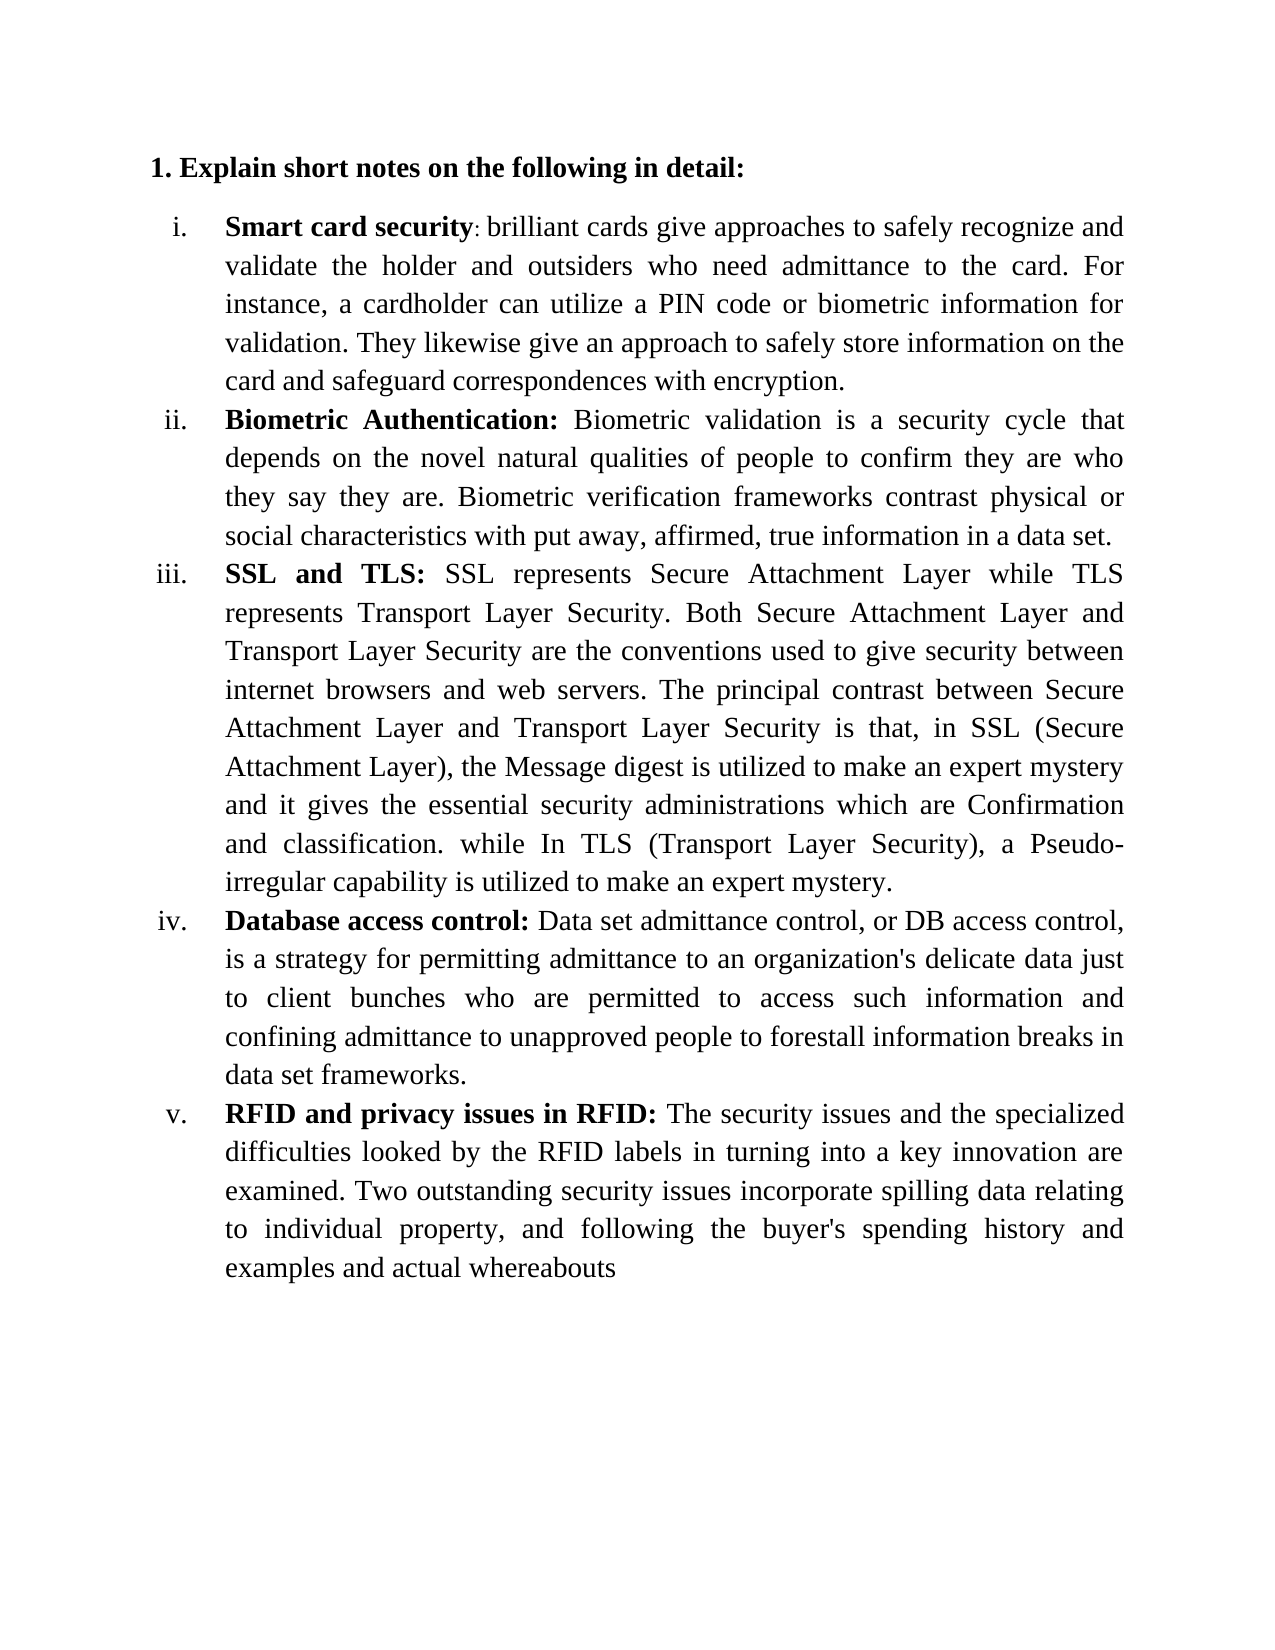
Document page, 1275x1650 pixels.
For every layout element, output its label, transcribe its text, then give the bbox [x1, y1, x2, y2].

list SSL and TLS: SSL represents Secure Attachment Layer while TLS represents Transport Layer Security. Both Secure Attachment Layer and Transport Layer Security are the conventions used to give security between internet browsers and web servers. The principal contrast between Secure Attachment Layer and Transport Layer Security is that, in SSL (Secure Attachment Layer), the Message digest is utilized to make an expert mystery and it gives the essential security administrations which are Confirmation and classification. while In TLS (Transport Layer Security), a Pseudo-irregular capability is utilized to make an expert mystery. [187, 556, 1125, 898]
list Database access control: Data set admittance control, or DB access control, is a strategy for permitting admittance to an organization's delicate data just to client bunches who are permitted to access such information and confining admittance to unapproved people to forestall information breaks in data set frameworks. [187, 903, 1125, 1091]
list Smart card security: brilliant cards give approaches to safely recognize and validate the holder and outsiders who need admittance to the card. For instance, a cardholder can utilize a PIN code or biometric information for validation. They likewise give an approach to safely store information on the card and safeguard correspondences with encryption. [187, 209, 1125, 397]
text 1. Explain short notes on the following in detail: [150, 150, 1125, 183]
list Biometric Authentication: Biometric validation is a security cycle that depends on the novel natural qualities of people to confirm they are who they say they are. Biometric verification frameworks contrast physical or social characteristics with put away, affirmed, true information in a data set. [187, 402, 1125, 551]
list RFID and privacy issues in RFID: The security issues and the specialized difficulties looked by the RFID labels in turning into a key innovation are examined. Two outstanding security issues incorporate spilling data relating to individual property, and following the buyer's spending history and examples and actual whereabouts [187, 1096, 1125, 1283]
